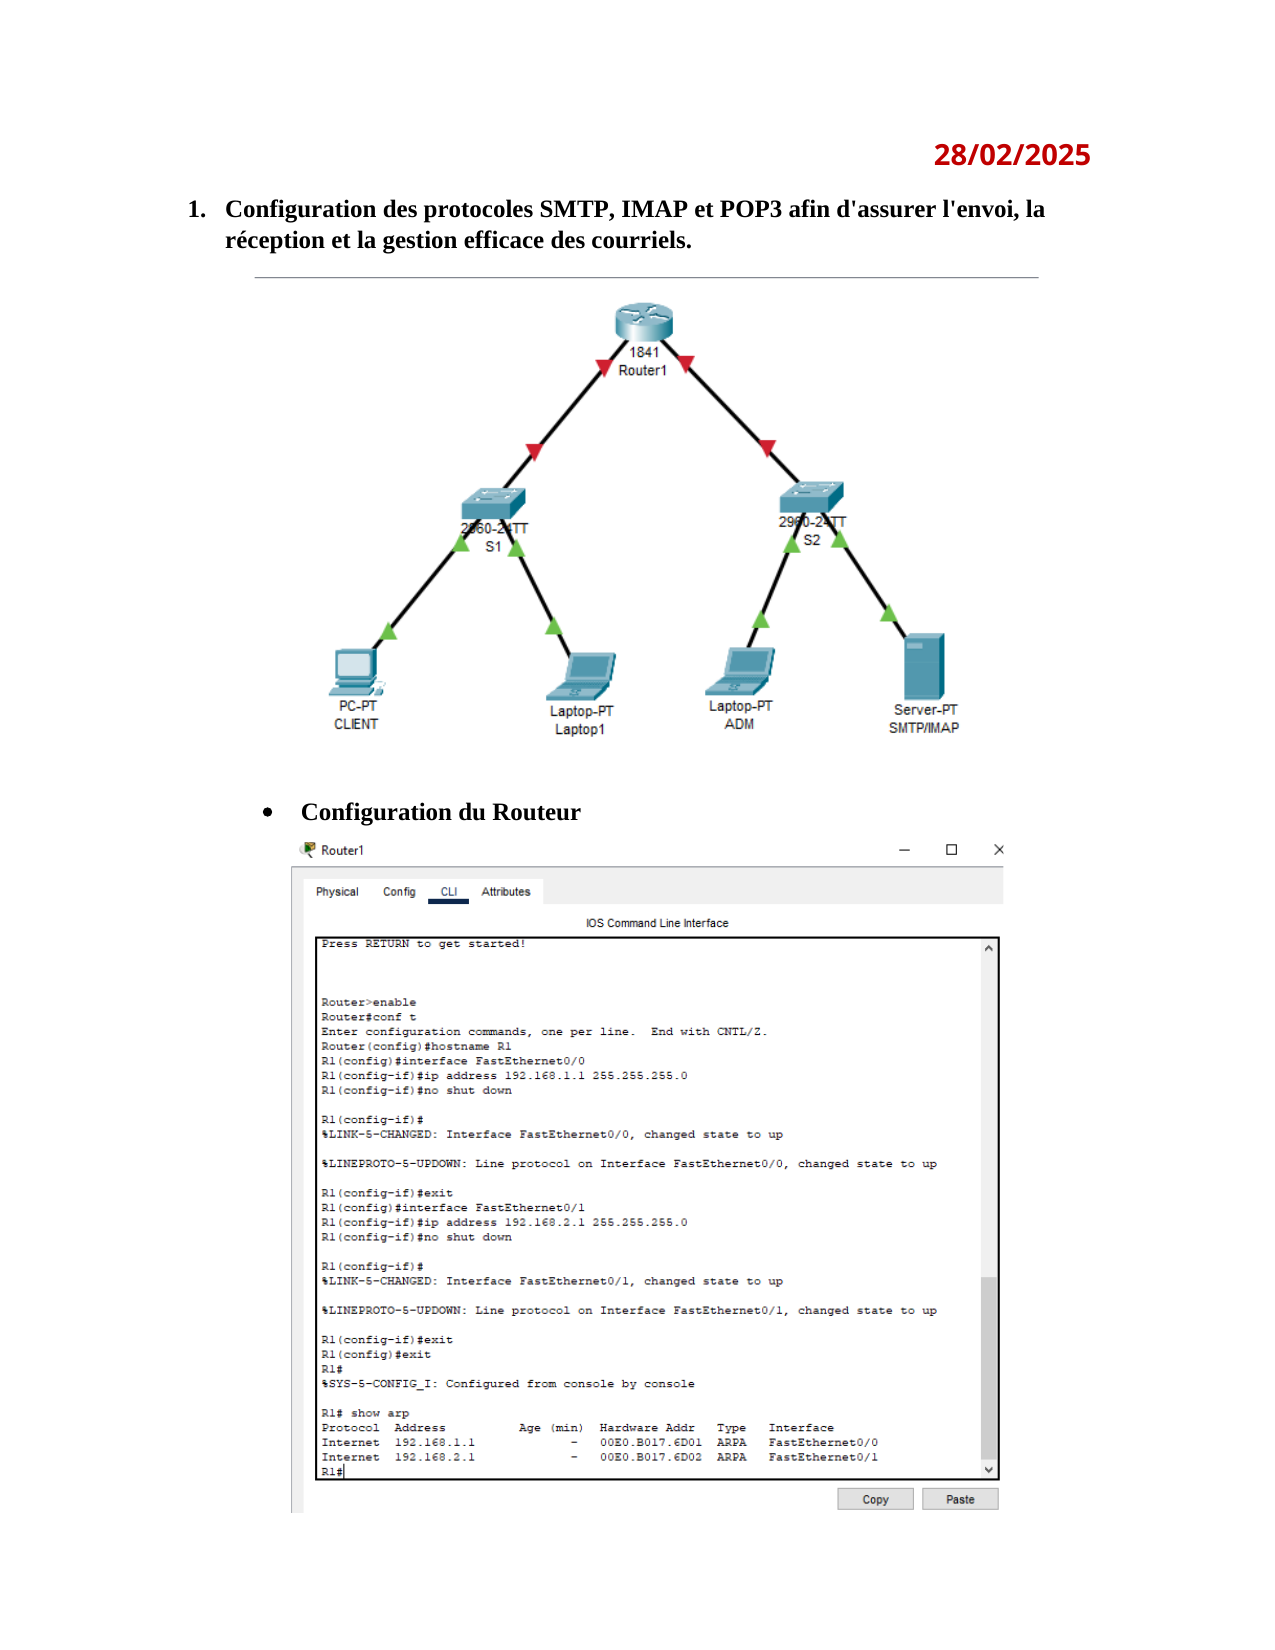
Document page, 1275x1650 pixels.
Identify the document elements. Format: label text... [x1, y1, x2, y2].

list Configuration du Routeur [263, 797, 1125, 826]
picture [291, 837, 1004, 1513]
text 28/02/2025 [900, 134, 1125, 174]
picture [254, 277, 1039, 768]
list Configuration des protocoles SMTP, IMAP et POP3 afin d'assurer l'envoi, la réception et la gestion efficace des courriels. [187, 194, 1125, 254]
